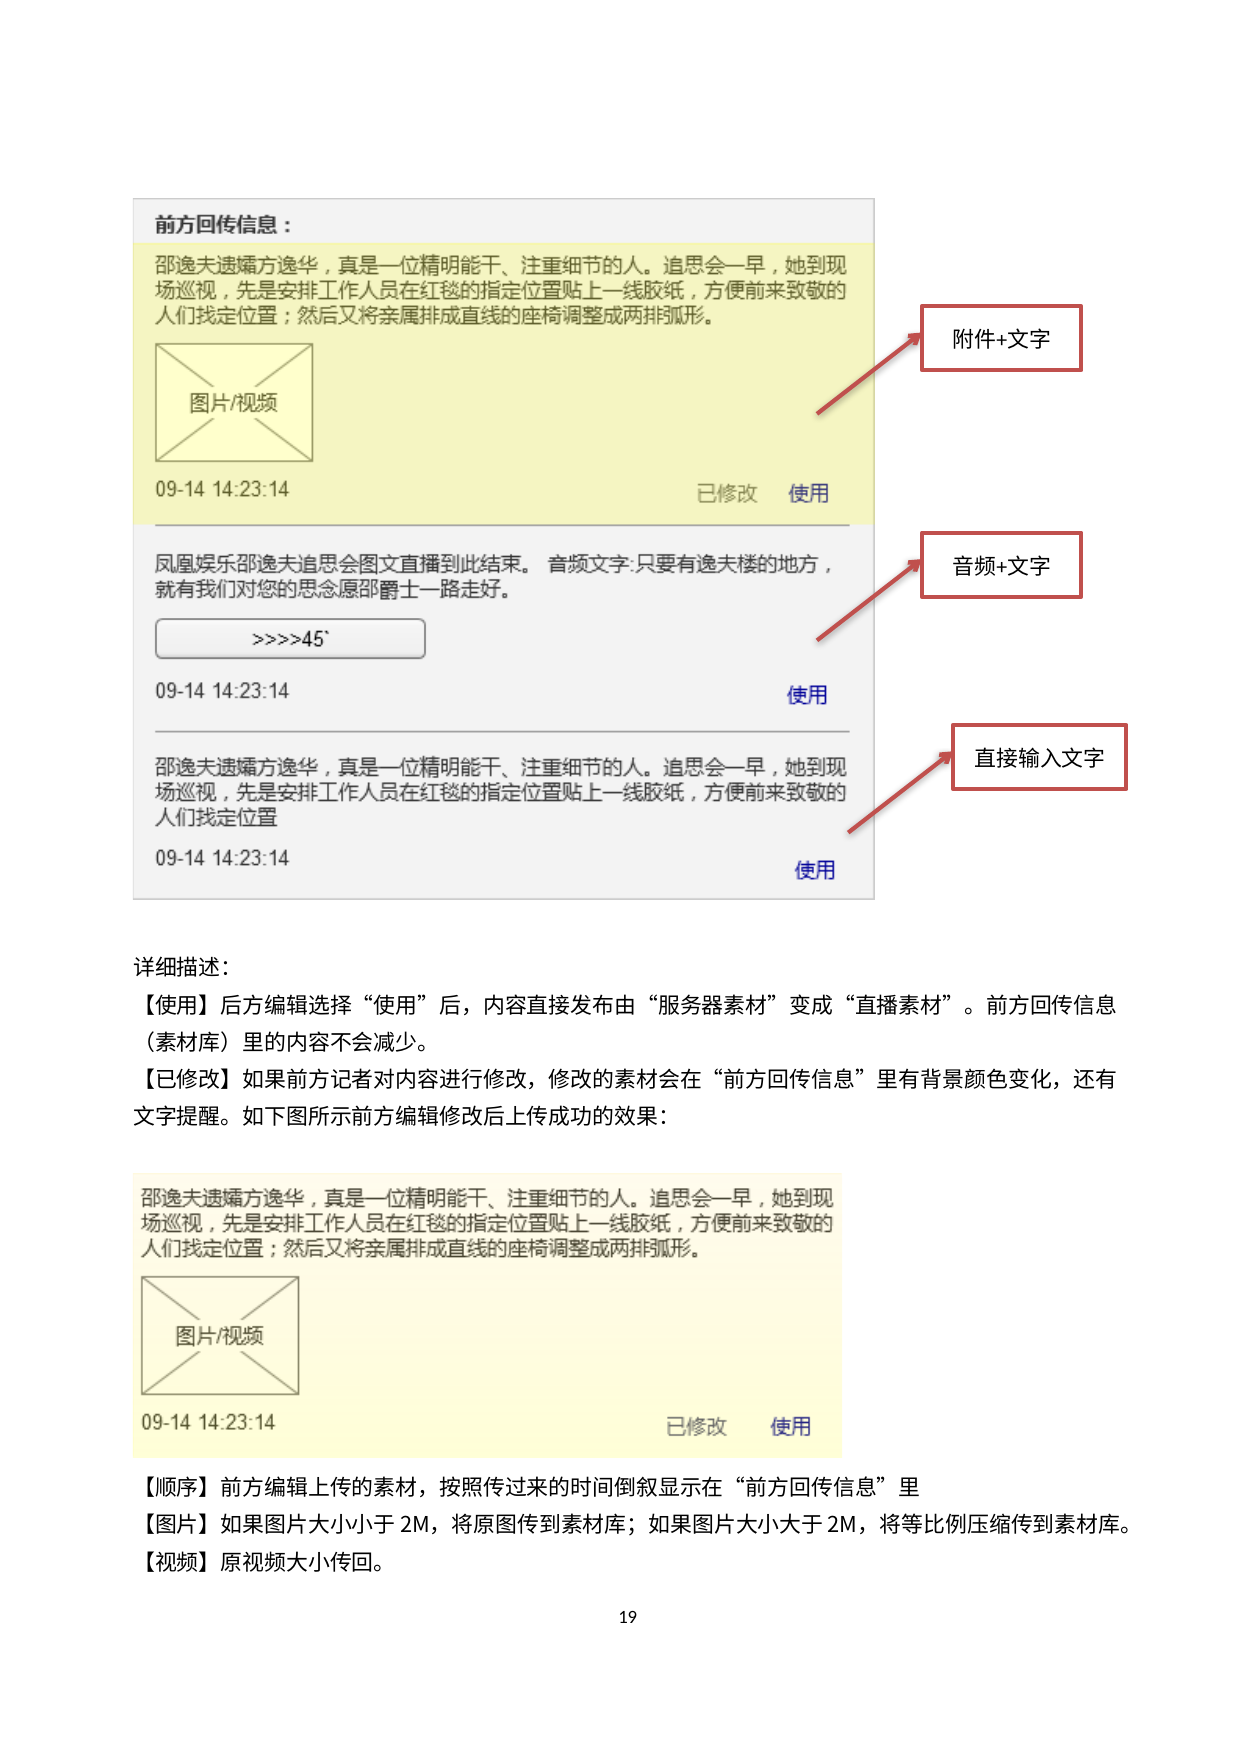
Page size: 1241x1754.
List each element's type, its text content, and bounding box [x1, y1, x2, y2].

list 【使用】后方编辑选择“使用”后，内容直接发布由“服务器素材”变成“直播素材”。前方回传信息（素材库）里的内容不会减少。 [133, 987, 1137, 1057]
list 【顺序】前方编辑上传的素材，按照传过来的时间倒叙显示在“前方回传信息”里 [133, 1470, 1137, 1502]
list 【已修改】如果前方记者对内容进行修改，修改的素材会在“前方回传信息”里有背景颜色变化，还有文字提醒。如下图所示前方编辑修改后上传成功的效果： [133, 1062, 1137, 1131]
list 详细描述： [133, 950, 1137, 982]
picture [132, 198, 875, 900]
list 【图片】如果图片大小小于2M，将原图传到素材库；如果图片大小大于2M，将等比例压缩传到素材库。 [133, 1507, 1137, 1539]
list 【视频】原视频大小传回。 [133, 1544, 1137, 1577]
picture [132, 1173, 843, 1458]
